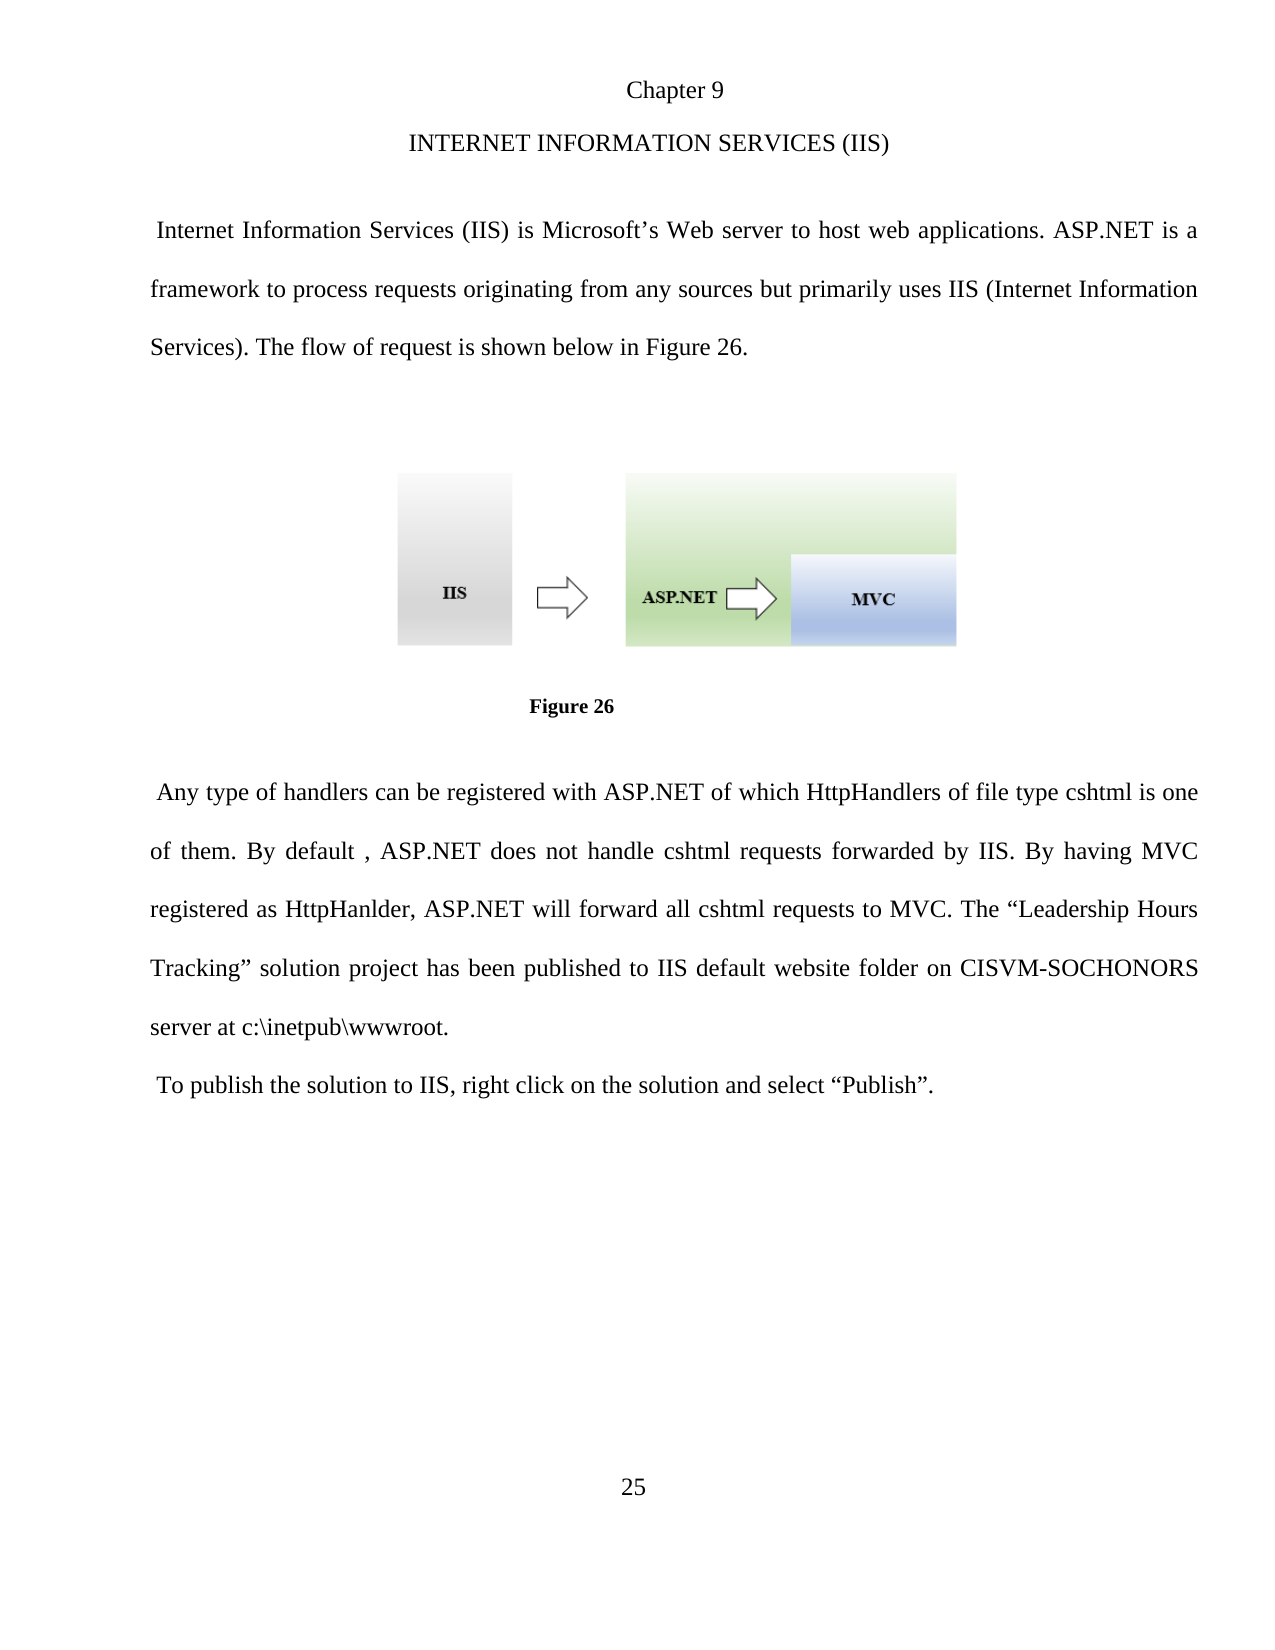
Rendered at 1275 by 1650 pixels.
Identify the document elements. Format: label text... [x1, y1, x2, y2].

text Chapter 9 [75, 75, 1275, 104]
text 25 [552, 1472, 1200, 1500]
picture [375, 449, 977, 665]
text INTERNET INFORMATION SERVICES (IIS) [339, 128, 1200, 157]
text Figure 26 [150, 694, 1200, 718]
text Any type of handlers can be registered with ASP.NET of which HttpHandlers of file type cshtml is one of them. By default , ASP.NET does not handle cshtml requests forwarded by IIS. By having MVC registered as HttpHanlder, ASP.NET will forward all cshtml requests to MVC. The “Leadership Hours Tracking” solution project has been published to IIS default website folder on CISVM-SOCHONORS server at c:\inetpub\wwwroot. [150, 777, 1200, 1041]
text Internet Information Services (IIS) is Microsoft’s Web server to host web applications. ASP.NET is a framework to process requests originating from any sources but primarily uses IIS (Internet Information Services). The flow of request is shown below in Figure 26. [150, 215, 1200, 361]
text To publish the solution to IIS, right click on the solution and select “Publish”. [150, 1070, 1200, 1099]
